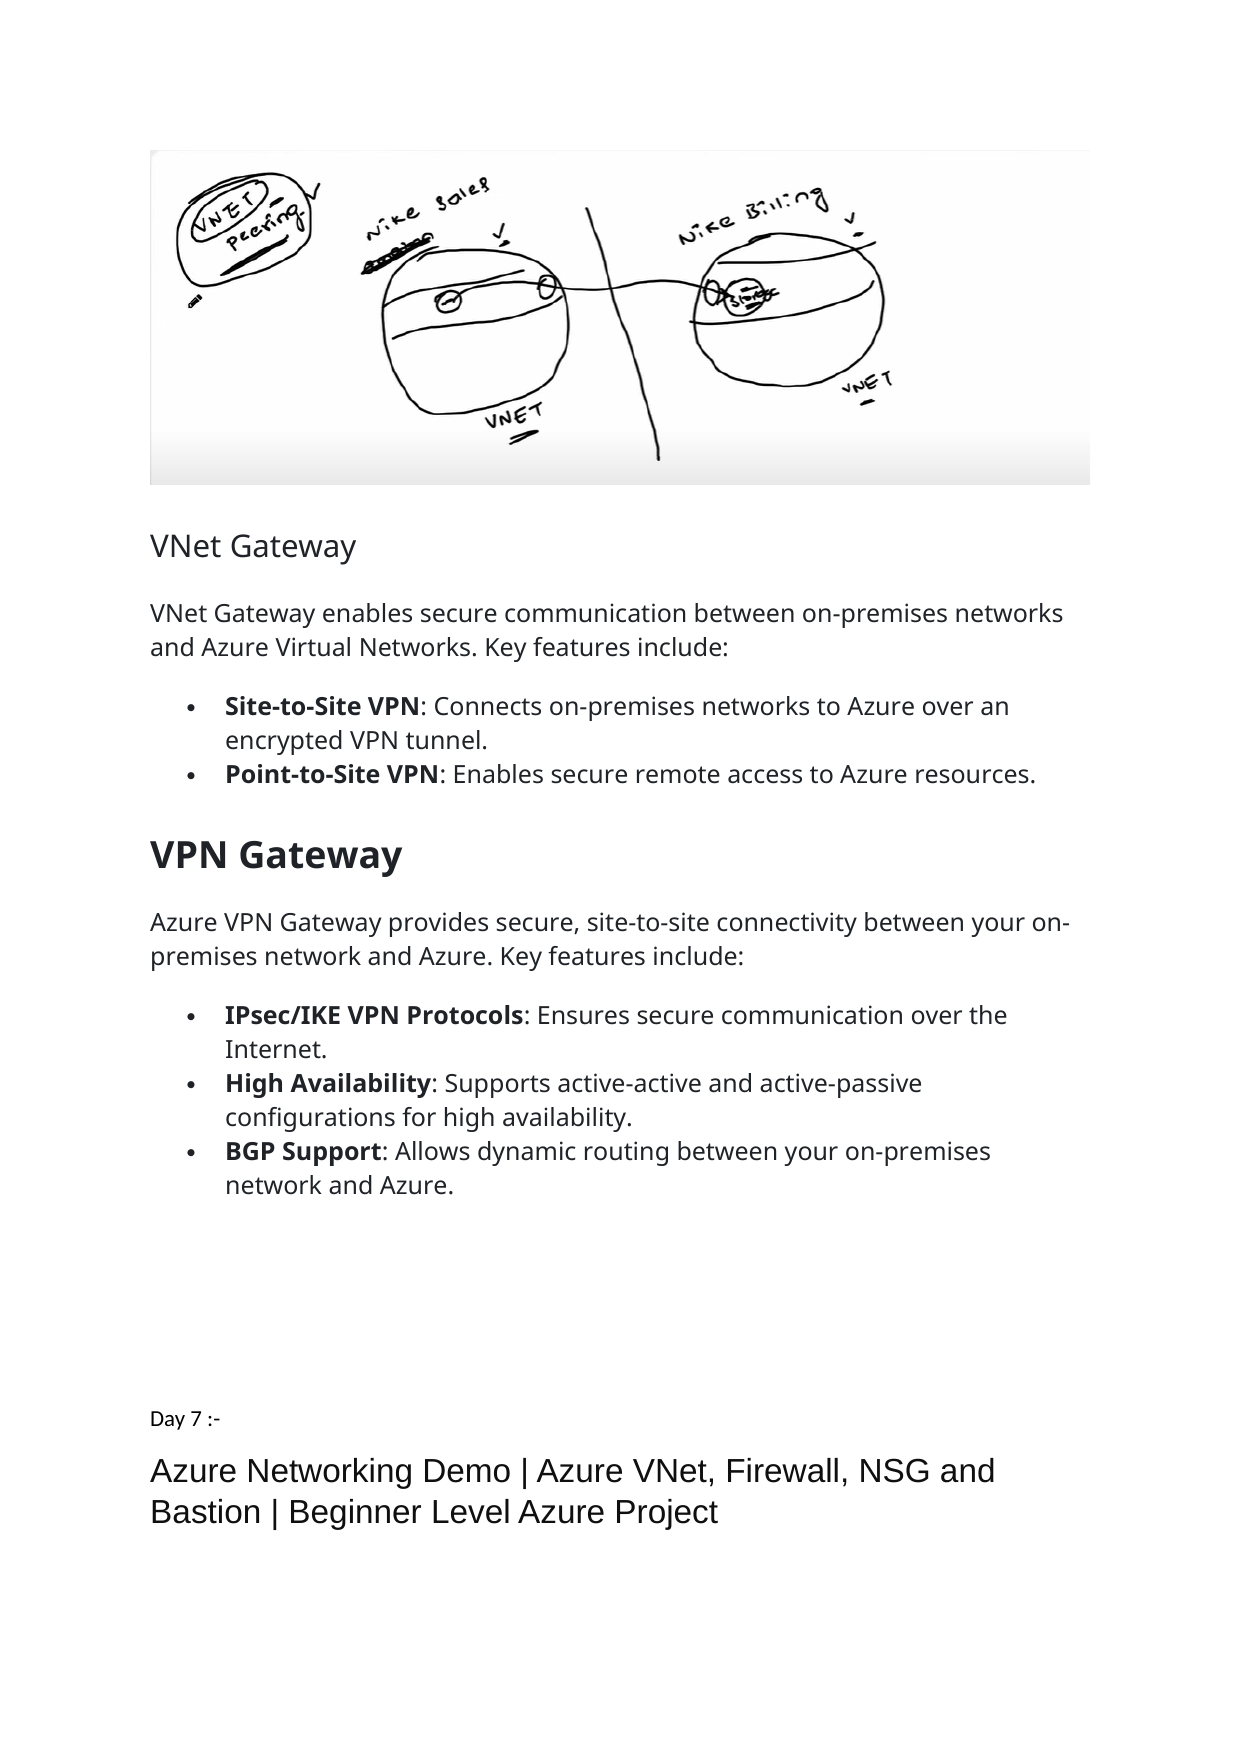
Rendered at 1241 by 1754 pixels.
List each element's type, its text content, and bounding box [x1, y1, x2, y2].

list IPsec/IKE VPN Protocols: Ensures secure communication over the Internet. [187, 997, 1090, 1066]
text VNet Gateway enables secure communication between on-premises networks and Azure Virtual Networks. Key features include: [150, 595, 1090, 663]
list Point-to-Site VPN: Enables secure remote access to Azure resources. [187, 757, 1090, 791]
subtitle VPN Gateway [150, 828, 1090, 879]
picture [150, 150, 1091, 485]
subtitle VNet Gateway [150, 524, 1090, 567]
subtitle Azure Networking Demo | Azure VNet, Firewall, NSG and Bastion | Beginner Level Azure Project [150, 1451, 1090, 1531]
list High Availability: Supports active-active and active-passive configurations for high availability. [187, 1066, 1090, 1134]
list Site-to-Site VPN: Connects on-premises networks to Azure over an encrypted VPN tunnel. [187, 688, 1090, 757]
text Azure VPN Gateway provides secure, site-to-site connectivity between your on-premises network and Azure. Key features include: [150, 904, 1090, 972]
text Day 7 :- [150, 1404, 1090, 1432]
list BGP Support: Allows dynamic routing between your on-premises network and Azure. [187, 1134, 1090, 1202]
